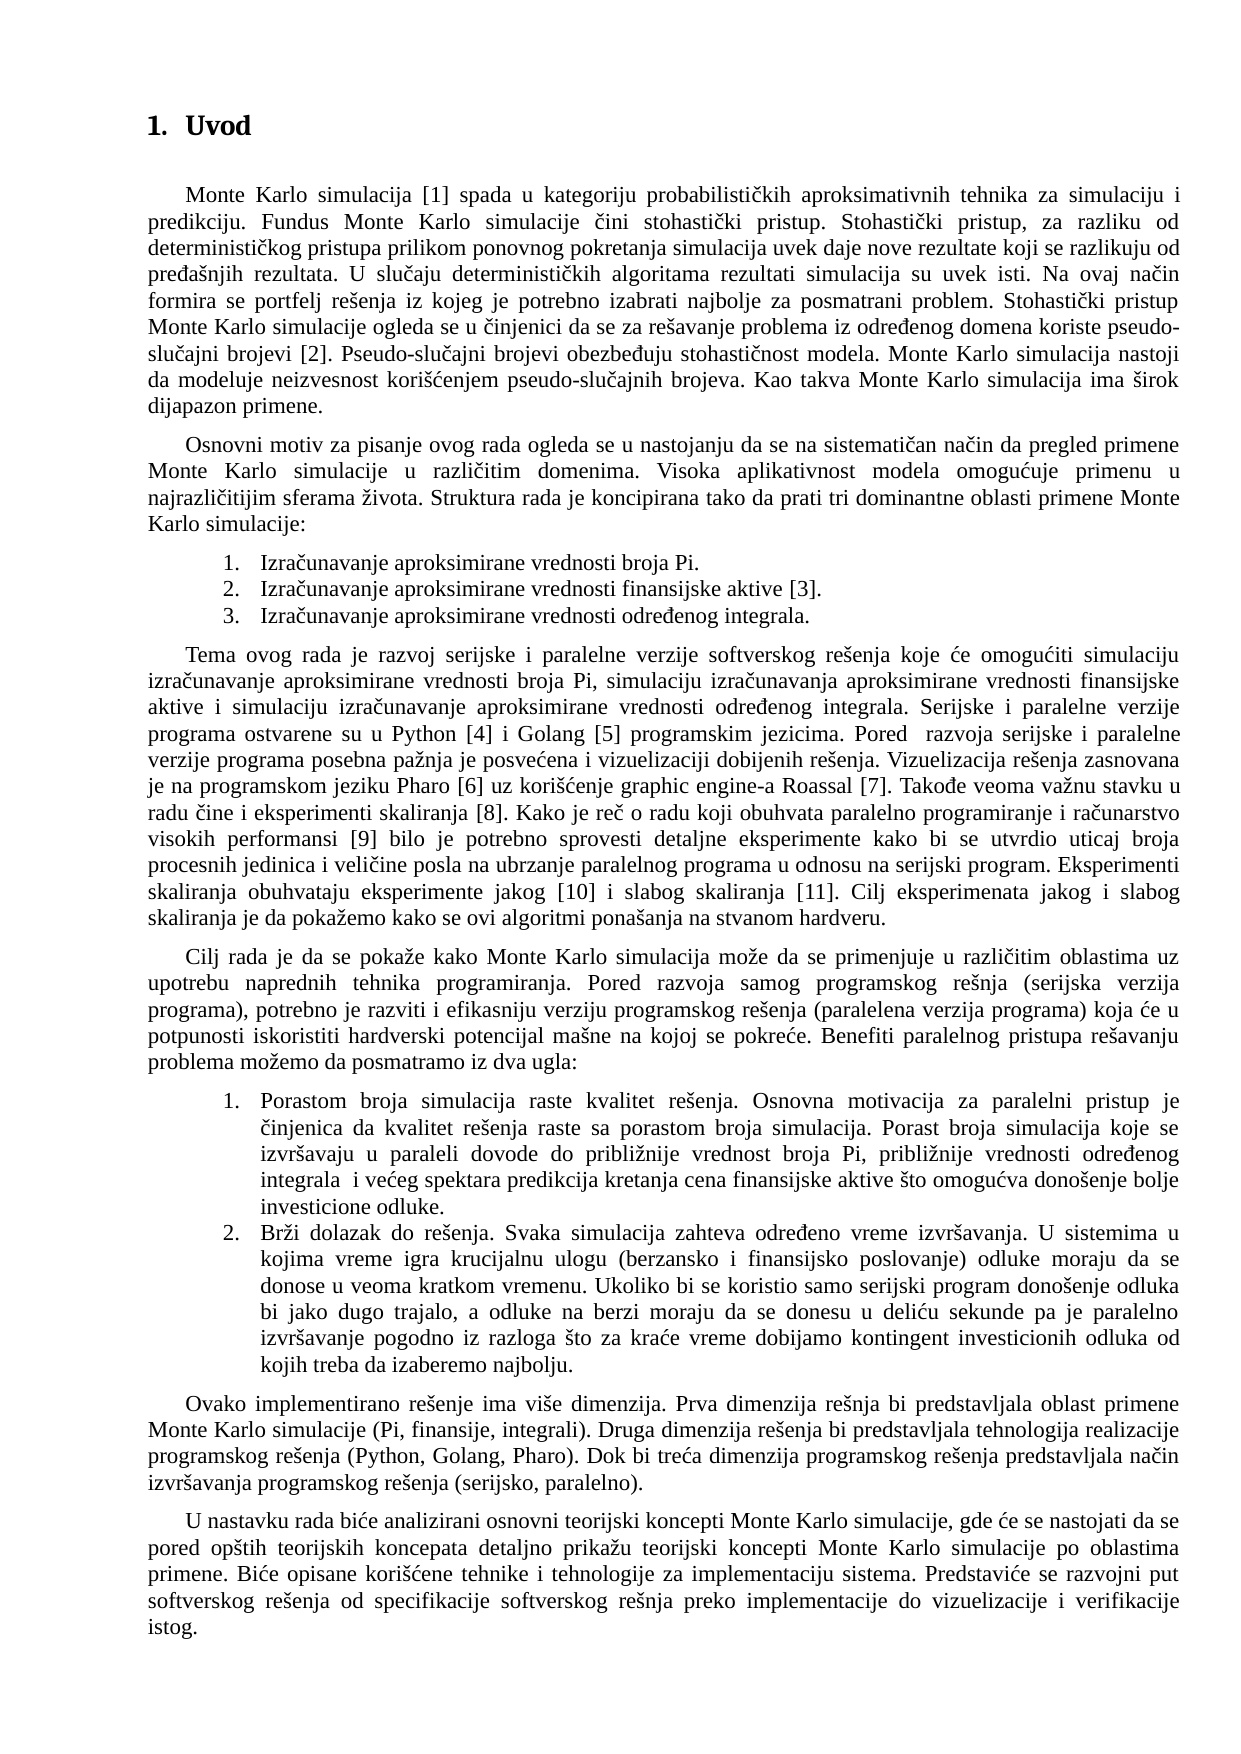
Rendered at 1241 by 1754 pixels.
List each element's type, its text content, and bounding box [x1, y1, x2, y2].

subtitle Uvod [148, 109, 1181, 143]
text U nastavku rada biće analizirani osnovni teorijski koncepti Monte Karlo simulacije, gde će se nastojati da se pored opštih teorijskih koncepata detaljno prikažu teorijski koncepti Monte Karlo simulacije po oblastima primene. Biće opisane korišćene tehnike i tehnologije za implementaciju sistema. Predstaviće se razvojni put softverskog rešenja od specifikacije softverskog rešnja preko implementacije do vizuelizacije i verifikacije istog. [148, 1508, 1181, 1639]
text Osnovni motiv za pisanje ovog rada ogleda se u nastojanju da se na sistematičan način da pregled primene Monte Karlo simulacije u različitim domenima. Visoka aplikativnost modela omogućuje primenu u najrazličitijim sferama života. Struktura rada je koncipirana tako da prati tri dominantne oblasti primene Monte Karlo simulacije: [148, 431, 1181, 537]
list Porastom broja simulacija raste kvalitet rešenja. Osnovna motivacija za paralelni pristup je činjenica da kvalitet rešenja raste sa porastom broja simulacija. Porast broja simulacija koje se izvršavaju u paraleli dovode do približnije vrednost broja Pi, približnije vrednosti određenog integrala i većeg spektara predikcija kretanja cena finansijske aktive što omogućva donošenje bolje investicione odluke. [223, 1087, 1181, 1219]
list Brži dolazak do rešenja. Svaka simulacija zahteva određeno vreme izvršavanja. U sistemima u kojima vreme igra krucijalnu ulogu (berzansko i finansijsko poslovanje) odluke moraju da se donose u veoma kratkom vremenu. Ukoliko bi se koristio samo serijski program donošenje odluka bi jako dugo trajalo, a odluke na berzi moraju da se donesu u deliću sekunde pa je paralelno izvršavanje pogodno iz razloga što za kraće vreme dobijamo kontingent investicionih odluka od kojih treba da izaberemo najbolju. [223, 1219, 1181, 1377]
list Izračunavanje aproksimirane vrednosti broja Pi. [223, 549, 1181, 575]
list Izračunavanje aproksimirane vrednosti finansijske aktive. [223, 575, 1181, 602]
list Izračunavanje aproksimirane vrednosti određenog integrala. [223, 602, 1181, 628]
text Cilj rada je da se pokaže kako Monte Karlo simulacija može da se primenjuje u različitim oblastima uz upotrebu naprednih tehnika programiranja. Pored razvoja samog programskog rešnja (serijska verzija programa), potrebno je razviti i efikasniju verziju programskog rešenja (paralelena verzija programa) koja će u potpunosti iskoristiti hardverski potencijal mašne na kojoj se pokreće. Benefiti paralelnog pristupa rešavanju problema možemo da posmatramo iz dva ugla: [148, 943, 1181, 1075]
text Monte Karlo simulacija spada u kategoriju probabilističkih aproksimativnih tehnika za simulaciju i predikciju. Fundus Monte Karlo simulacije čini stohastički pristup. Stohastički pristup, za razliku od determinističkog pristupa prilikom ponovnog pokretanja simulacija uvek daje nove rezultate koji se razlikuju od pređašnjih rezultata. U slučaju determinističkih algoritama rezultati simulacija su uvek isti. Na ovaj način formira se portfelj rešenja iz kojeg je potrebno izabrati najbolje za posmatrani problem. Stohastički pristup Monte Karlo simulacije ogleda se u činjenici da se za rešavanje problema iz određenog domena koriste pseudo-slučajni brojevi. Pseudo-slučajni brojevi obezbeđuju stohastičnost modela. Monte Karlo simulacija nastoji da modeluje neizvesnost korišćenjem pseudo-slučajnih brojeva. Kao takva Monte Karlo simulacija ima širok dijapazon primene. [148, 181, 1181, 419]
text Ovako implementirano rešenje ima više dimenzija. Prva dimenzija rešnja bi predstavljala oblast primene Monte Karlo simulacije (Pi, finansije, integrali). Druga dimenzija rešenja bi predstavljala tehnologija realizacije programskog rešenja (Python, Golang, Pharo). Dok bi treća dimenzija programskog rešenja predstavljala način izvršavanja programskog rešenja (serijsko, paralelno). [148, 1390, 1181, 1495]
text Tema ovog rada je razvoj serijske i paralelne verzije softverskog rešenja koje će omogućiti simulaciju izračunavanje aproksimirane vrednosti broja Pi, simulaciju izračunavanja aproksimirane vrednosti finansijske aktive i simulaciju izračunavanje aproksimirane vrednosti određenog integrala. Serijske i paralelne verzije programa ostvarene su u Python i Golang programskim jezicima. Pored razvoja serijske i paralelne verzije programa posebna pažnja je posvećena i vizuelizaciji dobijenih rešenja. Vizuelizacija rešenja zasnovana je na programskom jeziku Pharo uz korišćenje graphic engine-a Roassal. Takođe veoma važnu stavku u radu čine i eksperimenti skaliranja. Kako je reč o radu koji obuhvata paralelno programiranje i računarstvo visokih performansi bilo je potrebno sprovesti detaljne eksperimente kako bi se utvrdio uticaj broja procesnih jedinica i veličine posla na ubrzanje paralelnog programa u odnosu na serijski program. Eksperimenti skaliranja obuhvataju eksperimente jakog i slabog skaliranja. Cilj eksperimenata jakog i slabog skaliranja je da pokažemo kako se ovi algoritmi ponašanja na stvanom hardveru. [148, 641, 1181, 931]
